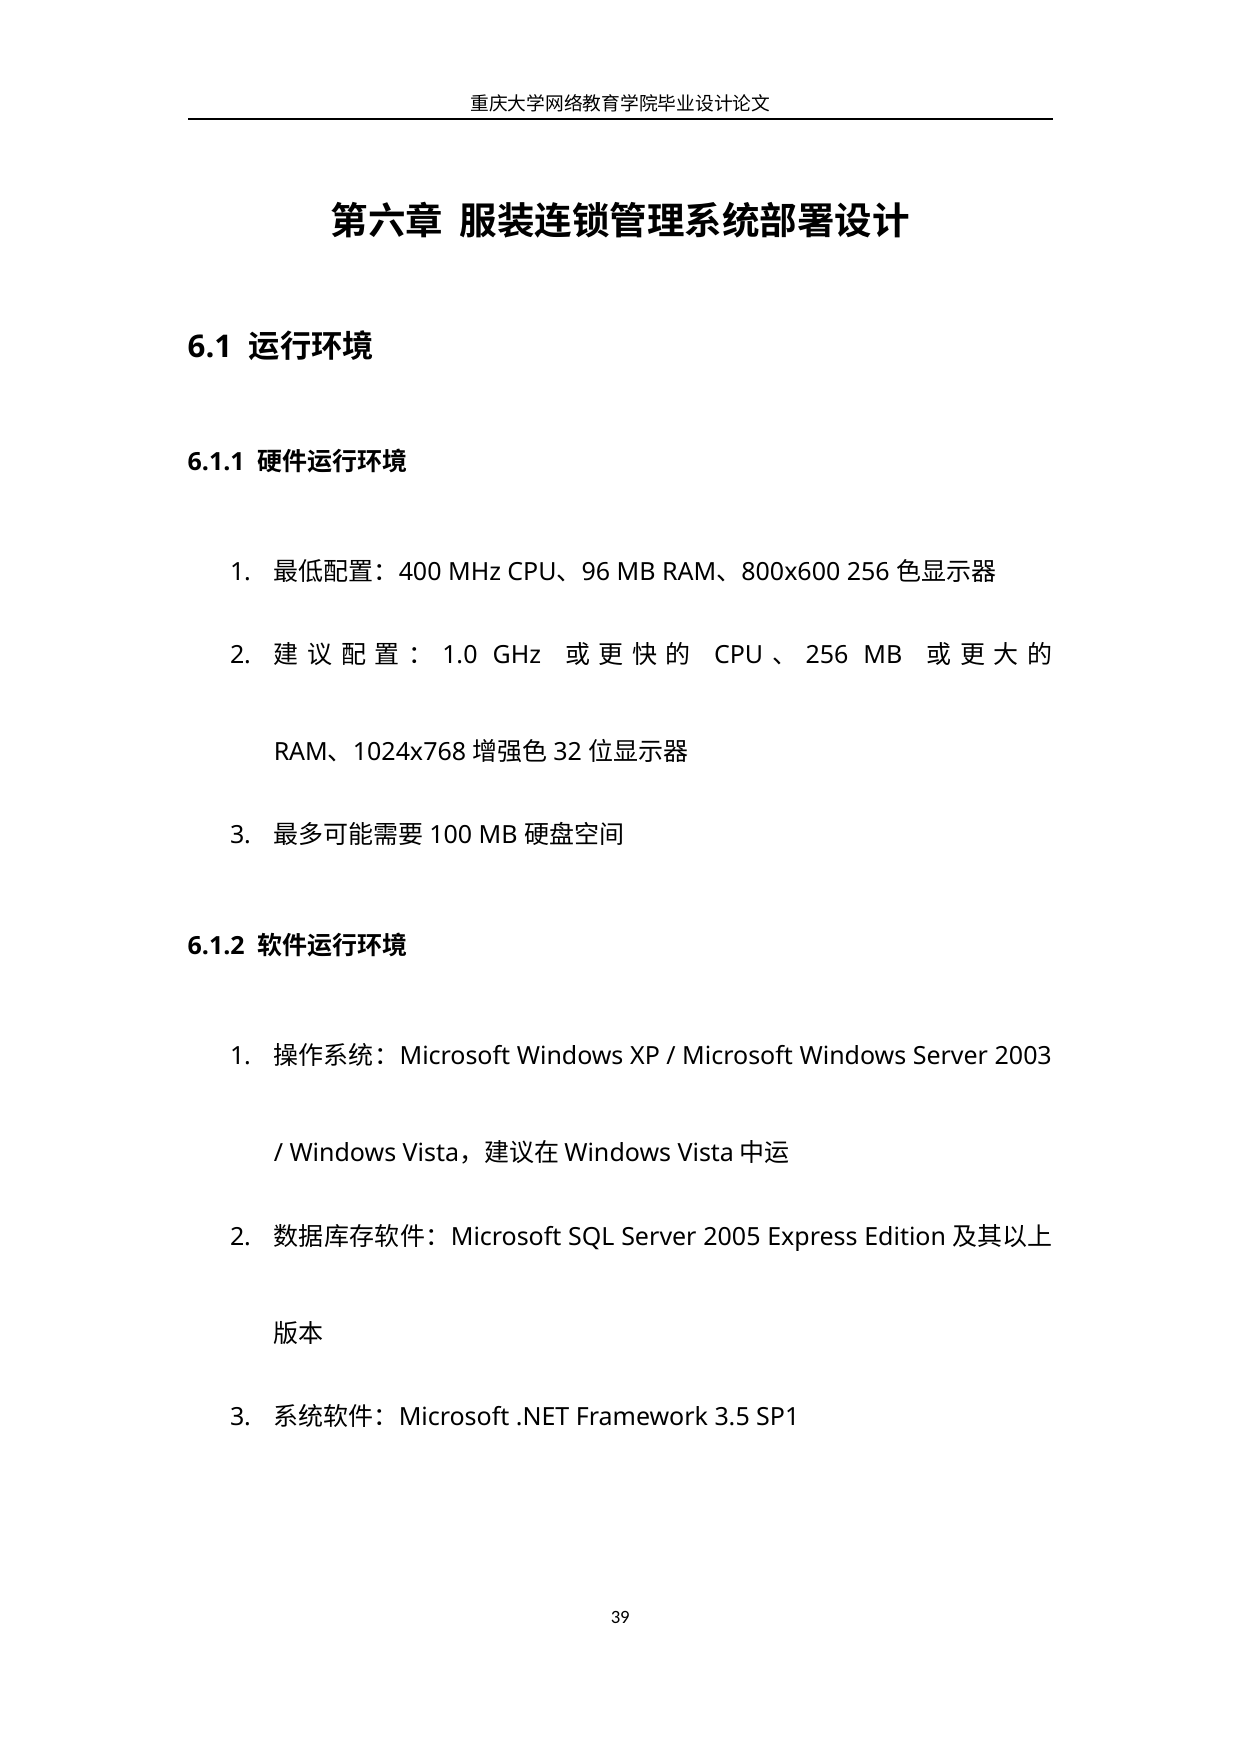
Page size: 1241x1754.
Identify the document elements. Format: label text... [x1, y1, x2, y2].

list 最多可能需要 100 MB 硬盘空间 [230, 801, 1053, 866]
subtitle 第六章 服装连锁管理系统部署设计 [187, 185, 1053, 250]
subtitle 6.1 运行环境 [187, 312, 1053, 377]
list 数据库存软件：Microsoft SQL Server 2005 Express Edition及其以上版本 [230, 1202, 1053, 1364]
subtitle 6.1.2 软件运行环境 [187, 911, 1053, 976]
subtitle 6.1.1 硬件运行环境 [187, 427, 1053, 492]
list 系统软件：Microsoft .NET Framework 3.5 SP1 [230, 1382, 1053, 1447]
list 操作系统：Microsoft Windows XP / Microsoft Windows Server 2003 / Windows Vista，建议在Windows Vista中运 [230, 1021, 1053, 1183]
list 建议配置：1.0 GHz 或更快的 CPU、256 MB 或更大的 RAM、1024x768 增强色 32 位显示器 [230, 620, 1053, 782]
list 最低配置：400 MHz CPU、96 MB RAM、800x600 256 色显示器 [230, 537, 1053, 602]
